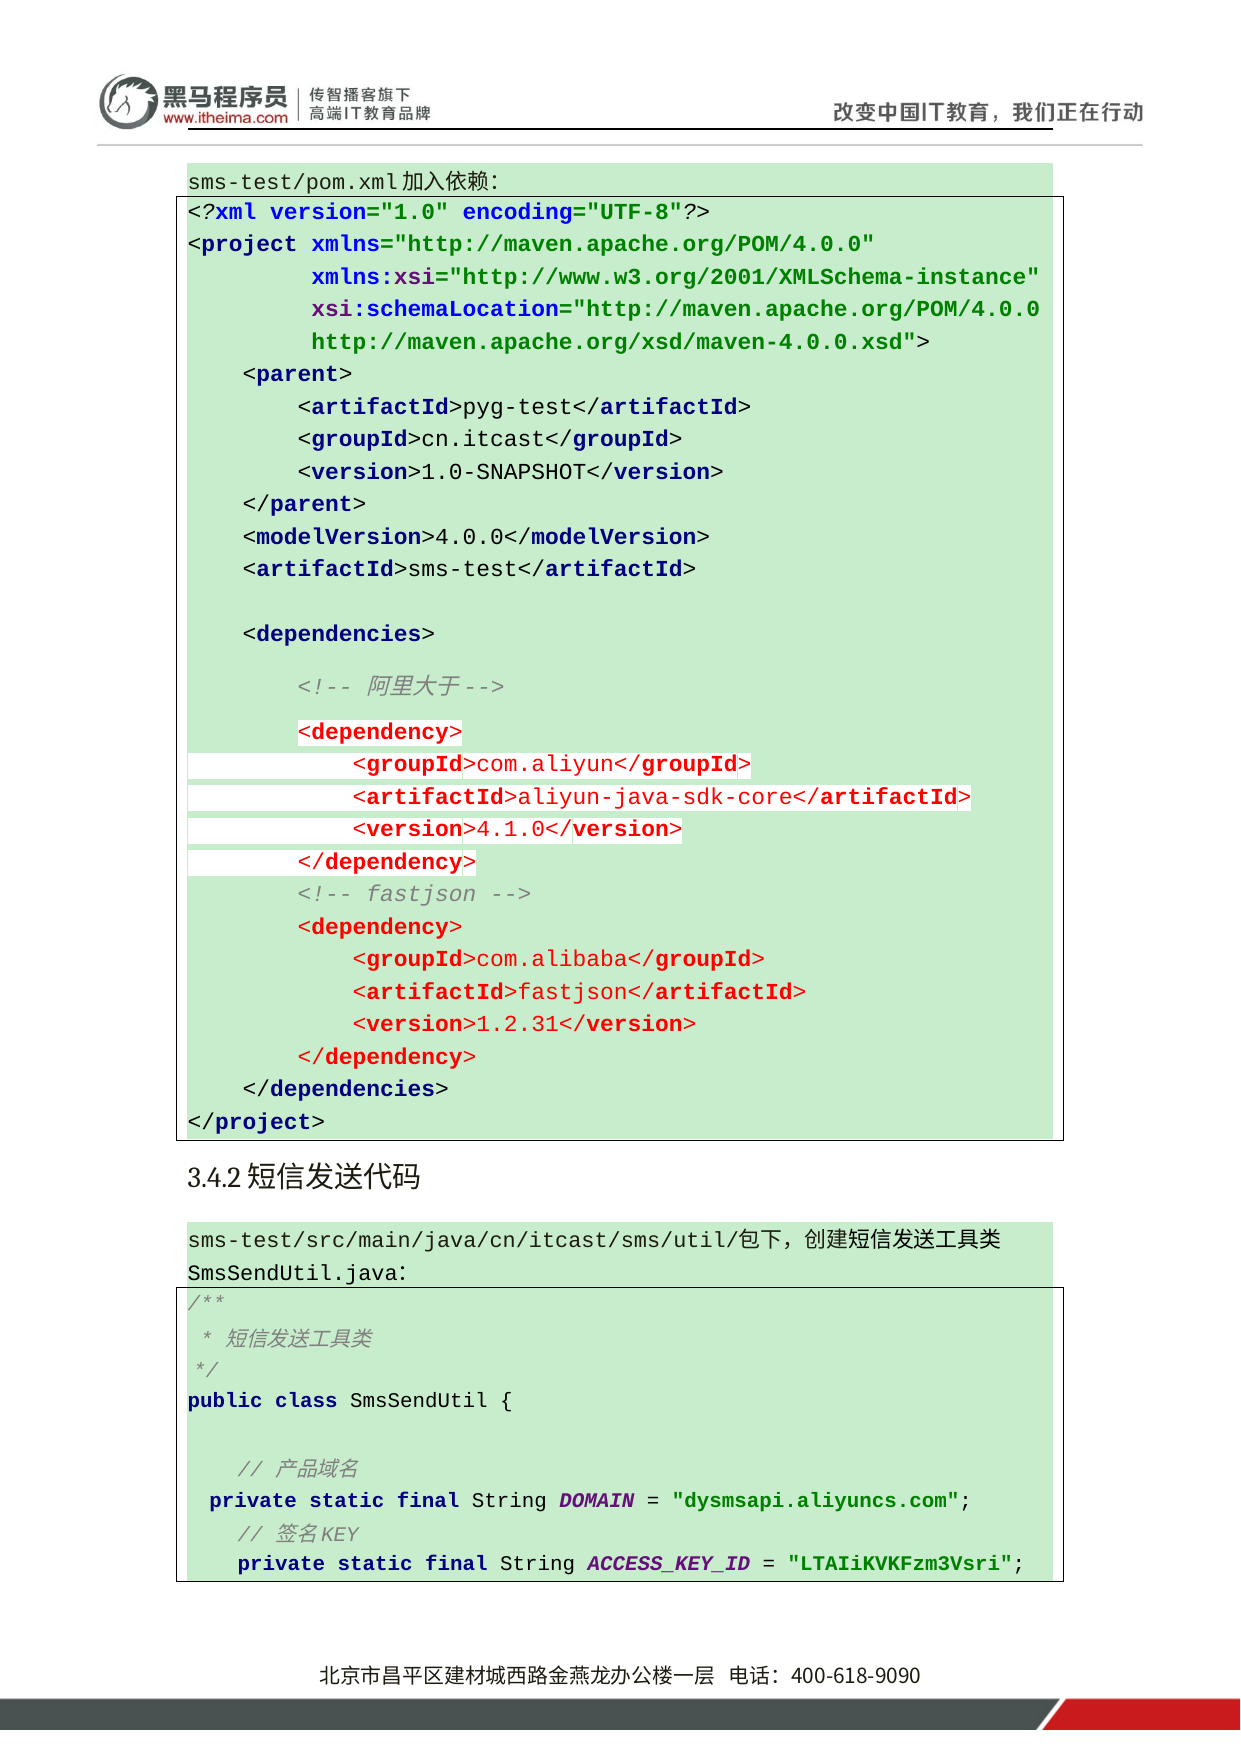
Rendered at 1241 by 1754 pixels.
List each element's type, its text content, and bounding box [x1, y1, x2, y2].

picture [0, 1639, 1241, 1730]
picture [0, 3, 1241, 153]
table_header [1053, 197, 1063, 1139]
subtitle 3.4.2短信发送代码 [187, 1143, 1053, 1208]
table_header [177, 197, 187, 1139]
text sms-test/src/main/java/cn/itcast/sms/util/包下，创建短信发送工具类SmsSendUtil.java： [187, 1222, 1053, 1287]
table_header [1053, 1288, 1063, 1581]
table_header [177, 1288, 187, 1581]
text sms-test/pom.xml加入依赖： [187, 163, 1053, 196]
